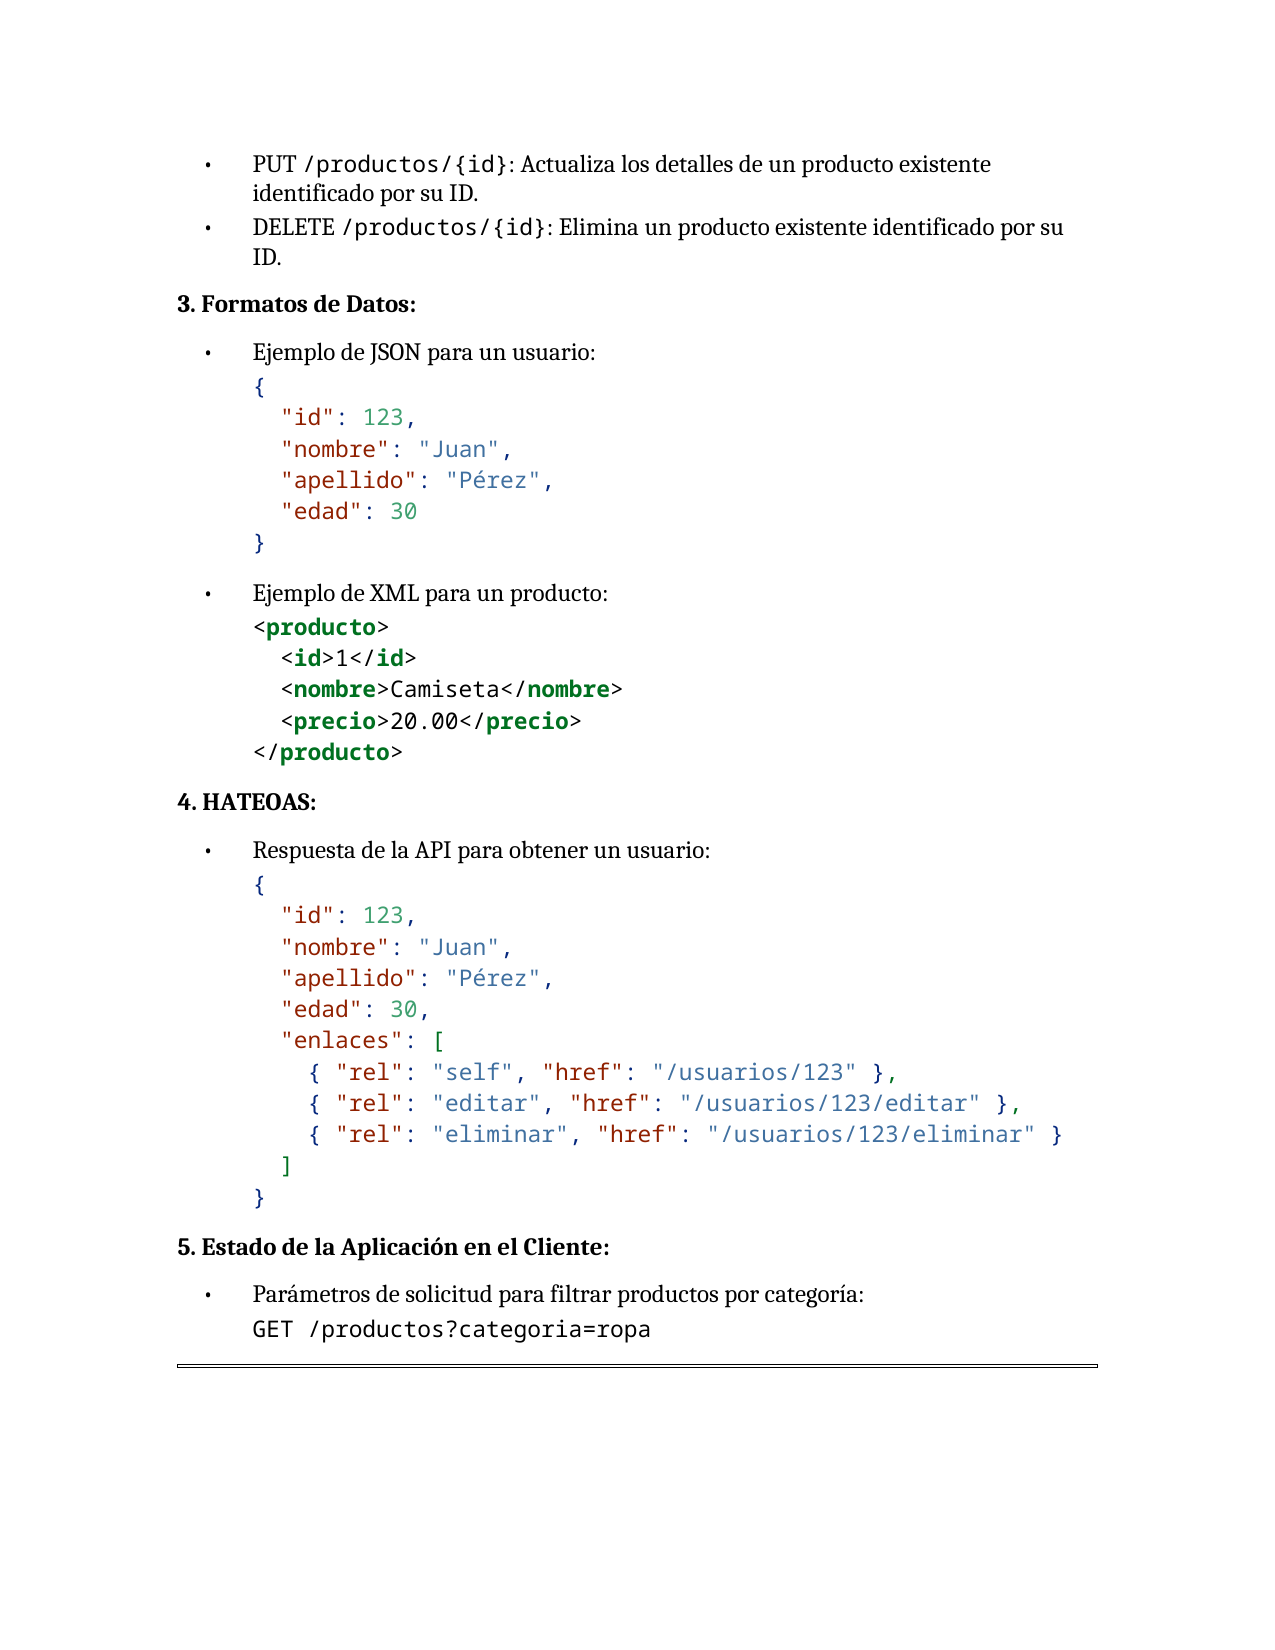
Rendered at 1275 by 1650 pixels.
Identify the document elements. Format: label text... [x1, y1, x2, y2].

list PUT /productos/{id}: Actualiza los detalles de un producto existente identificado por su ID. [202, 148, 1098, 208]
list DELETE /productos/{id}: Elimina un producto existente identificado por su ID. [202, 211, 1098, 271]
list { "id": 123, "nombre": "Juan", "apellido": "Pérez", "edad": 30 } [202, 370, 1098, 558]
list <producto> <id>1</id> <nombre>Camiseta</nombre> <precio>20.00</precio> </producto> [202, 611, 1098, 767]
list Respuesta de la API para obtener un usuario: [202, 836, 1098, 864]
list Ejemplo de JSON para un usuario: [202, 338, 1098, 366]
list Ejemplo de XML para un producto: [202, 578, 1098, 607]
text 3. Formatos de Datos: [177, 290, 1098, 319]
list Parámetros de solicitud para filtrar productos por categoría: [202, 1280, 1098, 1309]
text 5. Estado de la Aplicación en el Cliente: [177, 1233, 1098, 1261]
list { "id": 123, "nombre": "Juan", "apellido": "Pérez", "edad": 30, "enlaces": [ { "rel": "self", "href": "/usuarios/123" }, { "rel": "editar", "href": "/usuarios/123/editar" }, { "rel": "eliminar", "href": "/usuarios/123/eliminar" } ] } [202, 868, 1098, 1212]
text 4. HATEOAS: [177, 788, 1098, 817]
list GET /productos?categoria=ropa [202, 1313, 1098, 1344]
